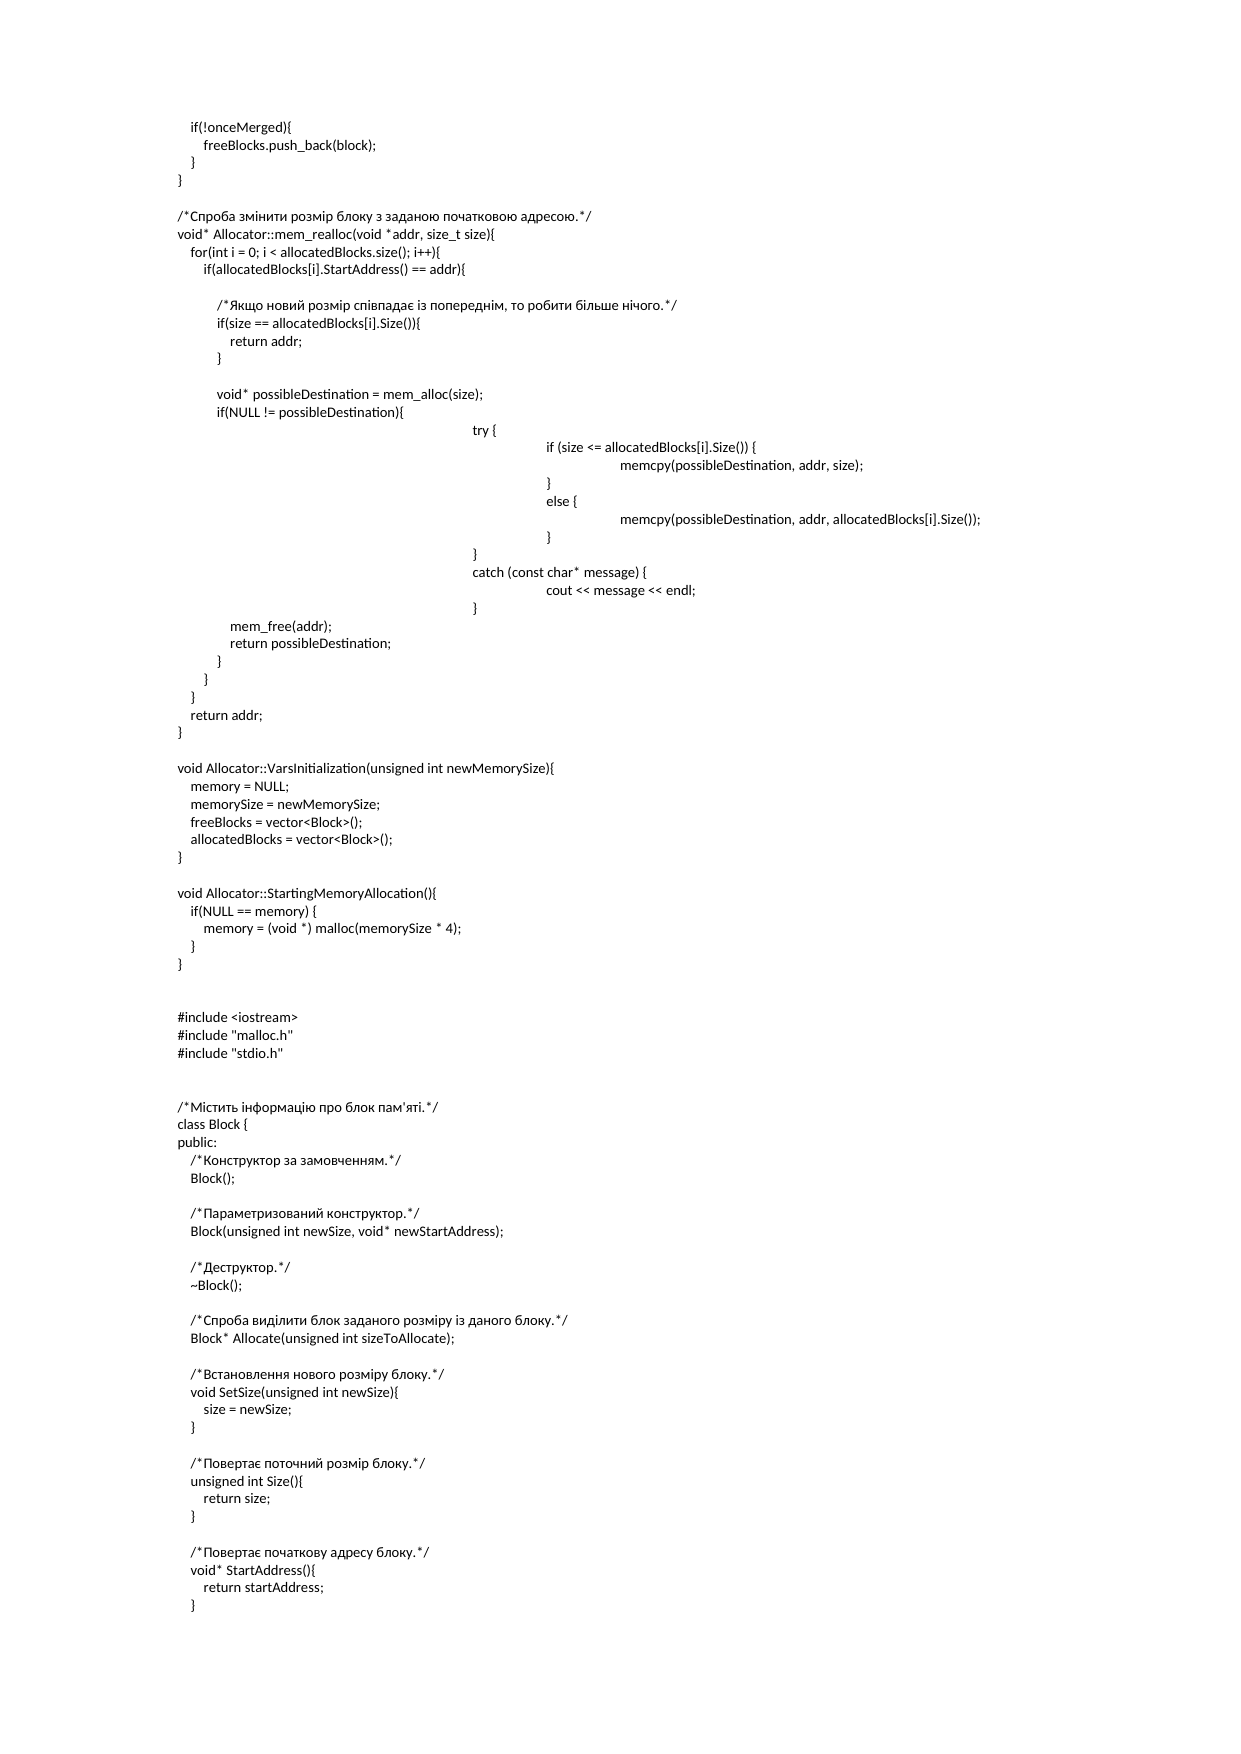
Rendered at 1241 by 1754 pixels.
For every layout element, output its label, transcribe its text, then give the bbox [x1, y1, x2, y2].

text /*Встановлення нового розміру блоку.*/ [177, 1365, 1152, 1383]
text Block(unsigned int newSize, void* newStartAddress); [177, 1222, 1152, 1240]
text /*Параметризований конструктор.*/ [177, 1205, 1152, 1222]
text } [177, 670, 1152, 688]
text void* possibleDestination = mem_alloc(size); [177, 385, 1152, 403]
text return addr; [177, 332, 1152, 350]
text } [177, 724, 1152, 742]
text void* Allocator::mem_realloc(void *addr, size_t size){ [177, 225, 1152, 243]
text cout << message << endl; [177, 581, 1152, 599]
text } [177, 1597, 1152, 1614]
text if(size == allocatedBlocks[i].Size()){ [177, 314, 1152, 332]
text return startAddress; [177, 1579, 1152, 1597]
text if(NULL != possibleDestination){ [177, 403, 1152, 421]
text } [177, 1418, 1152, 1436]
text memcpy(possibleDestination, addr, size); [177, 457, 1152, 474]
text memory = NULL; [177, 777, 1152, 795]
text freeBlocks.push_back(block); [177, 136, 1152, 154]
text void* StartAddress(){ [177, 1561, 1152, 1579]
text freeBlocks = vector<Block>(); [177, 813, 1152, 831]
text if(NULL == memory) { [177, 902, 1152, 920]
text return addr; [177, 706, 1152, 724]
text } [177, 955, 1152, 973]
text if(!onceMerged){ [177, 118, 1152, 136]
text memory = (void *) malloc(memorySize * 4); [177, 920, 1152, 937]
text } [177, 599, 1152, 617]
text #include <iostream> [177, 1009, 1152, 1027]
text if (size <= allocatedBlocks[i].Size()) { [177, 439, 1152, 457]
text else { [177, 492, 1152, 510]
text if(allocatedBlocks[i].StartAddress() == addr){ [177, 261, 1152, 278]
text /*Конструктор за замовченням.*/ [177, 1151, 1152, 1169]
text #include "stdio.h" [177, 1044, 1152, 1062]
text } [177, 172, 1152, 189]
text } [177, 652, 1152, 670]
text /*Повертає початкову адресу блоку.*/ [177, 1543, 1152, 1561]
text #include "malloc.h" [177, 1027, 1152, 1044]
text /*Повертає поточний розмір блоку.*/ [177, 1454, 1152, 1472]
text return possibleDestination; [177, 635, 1152, 652]
text } [177, 688, 1152, 706]
text } [177, 528, 1152, 546]
text unsigned int Size(){ [177, 1472, 1152, 1490]
text void Allocator::VarsInitialization(unsigned int newMemorySize){ [177, 759, 1152, 777]
text } [177, 546, 1152, 563]
text size = newSize; [177, 1401, 1152, 1418]
text Block(); [177, 1169, 1152, 1187]
text /*Спроба виділити блок заданого розміру із даного блоку.*/ [177, 1312, 1152, 1329]
text } [177, 154, 1152, 172]
text } [177, 474, 1152, 492]
text } [177, 350, 1152, 367]
text } [177, 1507, 1152, 1525]
text memorySize = newMemorySize; [177, 795, 1152, 813]
text ~Block(); [177, 1276, 1152, 1294]
text try { [177, 421, 1152, 439]
text } [177, 848, 1152, 866]
text Block* Allocate(unsigned int sizeToAllocate); [177, 1329, 1152, 1347]
text catch (const char* message) { [177, 563, 1152, 581]
text /*Якщо новий розмір співпадає із попереднім, то робити більше нічого.*/ [177, 296, 1152, 314]
text memcpy(possibleDestination, addr, allocatedBlocks[i].Size()); [177, 510, 1152, 528]
text public: [177, 1133, 1152, 1151]
text class Block { [177, 1116, 1152, 1133]
text mem_free(addr); [177, 617, 1152, 635]
text /*Містить інформацію про блок пам'яті.*/ [177, 1098, 1152, 1116]
text void SetSize(unsigned int newSize){ [177, 1383, 1152, 1401]
text return size; [177, 1490, 1152, 1507]
text allocatedBlocks = vector<Block>(); [177, 831, 1152, 848]
text void Allocator::StartingMemoryAllocation(){ [177, 884, 1152, 902]
text } [177, 937, 1152, 955]
text for(int i = 0; i < allocatedBlocks.size(); i++){ [177, 243, 1152, 261]
text /*Спроба змінити розмір блоку з заданою початковою адресою.*/ [177, 207, 1152, 225]
text /*Деструктор.*/ [177, 1258, 1152, 1276]
